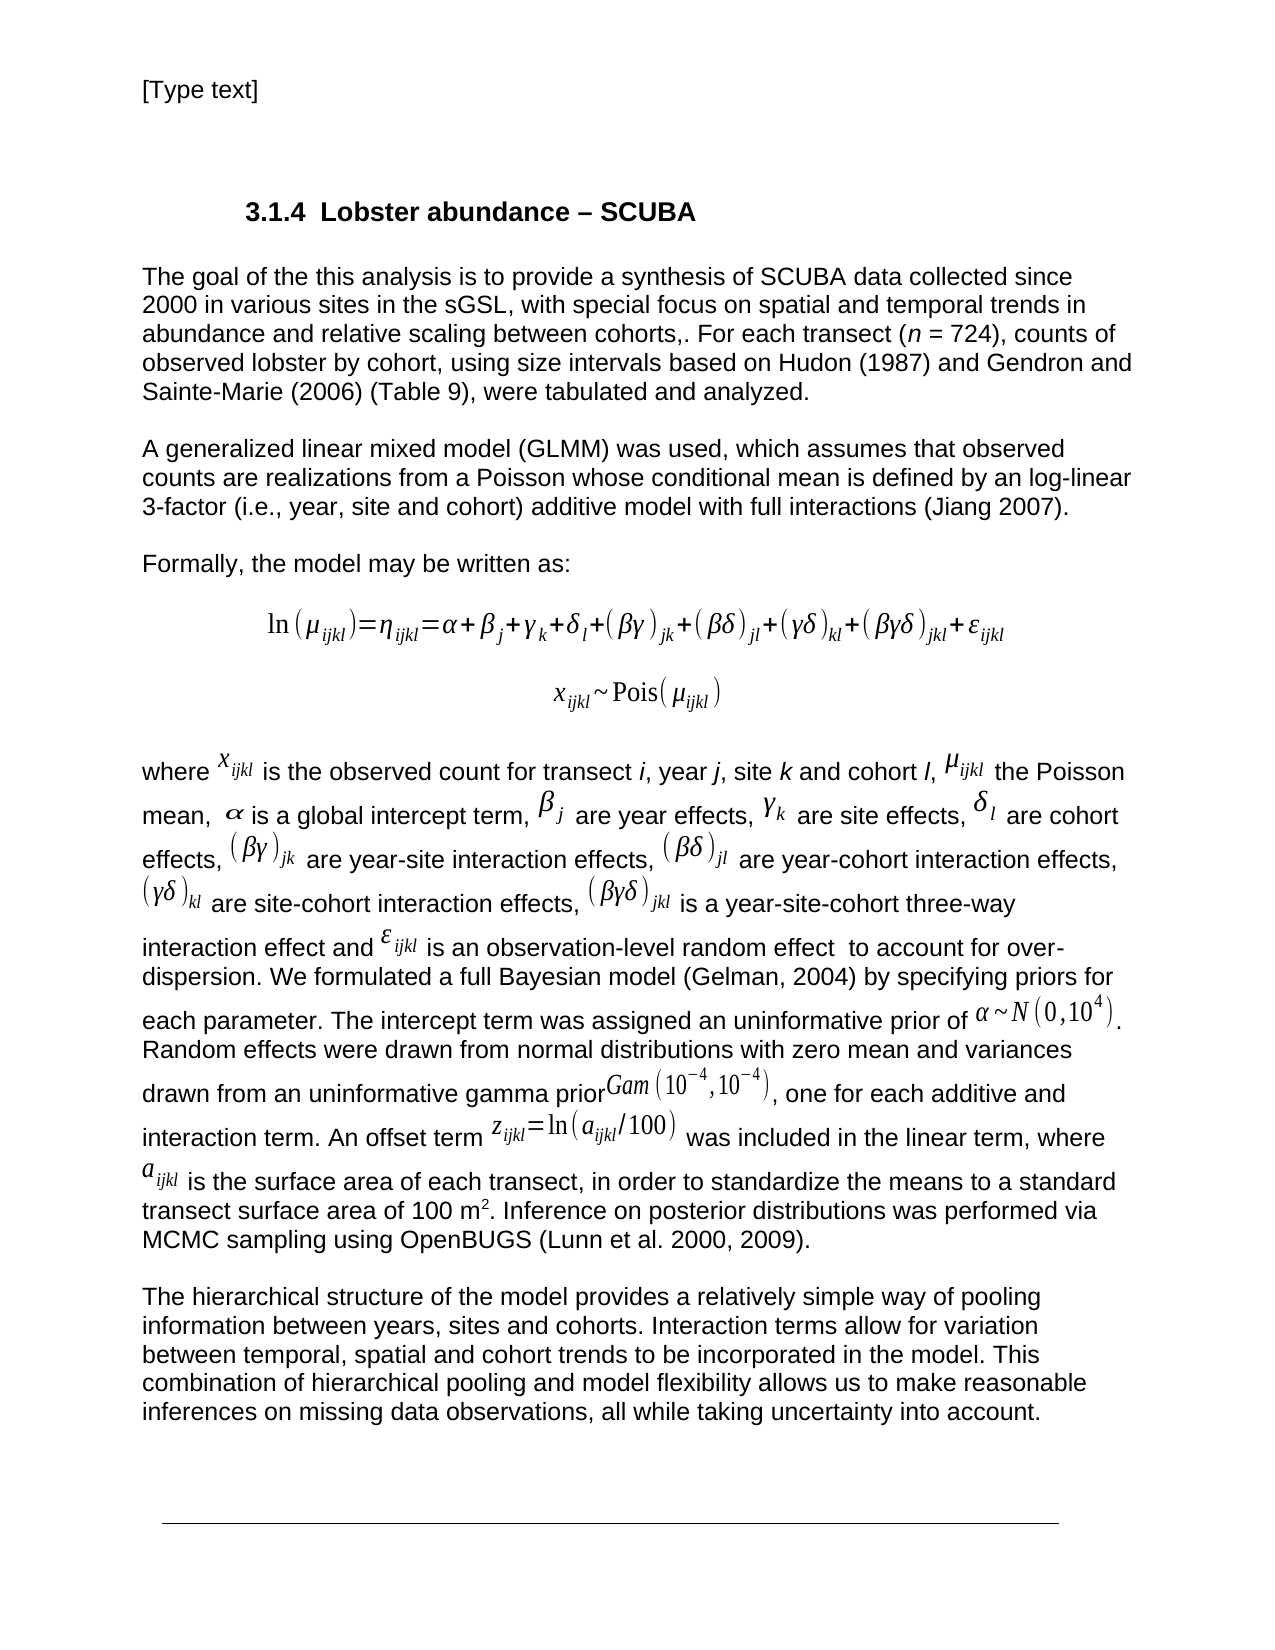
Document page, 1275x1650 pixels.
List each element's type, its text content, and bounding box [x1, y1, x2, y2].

text The goal of the this analysis is to provide a synthesis of SCUBA data collected since 2000 in various sites in the sGSL, with special focus on spatial and temporal trends in abundance and relative scaling between cohorts,. For each transect (n = 724), counts of observed lobster by cohort, using size intervals based on Hudon (1987) and Gendron and Sainte-Marie (2006) (Table 9), were tabulated and analyzed. [142, 262, 1133, 406]
subtitle Lobster abundance – SCUBA [245, 196, 1133, 227]
text Formally, the model may be written as: [142, 549, 1133, 578]
text The hierarchical structure of the model provides a relatively simple way of pooling information between years, sites and cohorts. Interaction terms allow for variation between temporal, spatial and cohort trends to be incorporated in the model. This combination of hierarchical pooling and model flexibility allows us to make reasonable inferences on missing data observations, all while taking uncertainty into account. [142, 1282, 1133, 1426]
text A generalized linear mixed model (GLMM) was used, which assumes that observed counts are realizations from a Poisson whose conditional mean is defined by an log-linear 3-factor (i.e., year, site and cohort) additive model with full interactions (Jiang 2007). [142, 434, 1133, 521]
text where is the observed count for transect i, year j, site k and cohort l, the Poisson mean, is a global intercept term, are year effects, are site effects, are cohort effects, are year-site interaction effects, are year-cohort interaction effects, are site-cohort interaction effects, is a year-site-cohort three-way interaction effect and is an observation-level random effect to account for over-dispersion. We formulated a full Bayesian model (Gelman, 2004) by specifying priors for each parameter. The intercept term was assigned an uninformative prior of . Random effects were drawn from normal distributions with zero mean and variances drawn from an uninformative gamma prior, one for each additive and interaction term. An offset term was included in the linear term, where is the surface area of each transect, in order to standardize the means to a standard transect surface area of 100 m2. Inference on posterior distributions was performed via MCMC sampling using OpenBUGS (Lunn et al. 2000, 2009). [142, 742, 1133, 1253]
